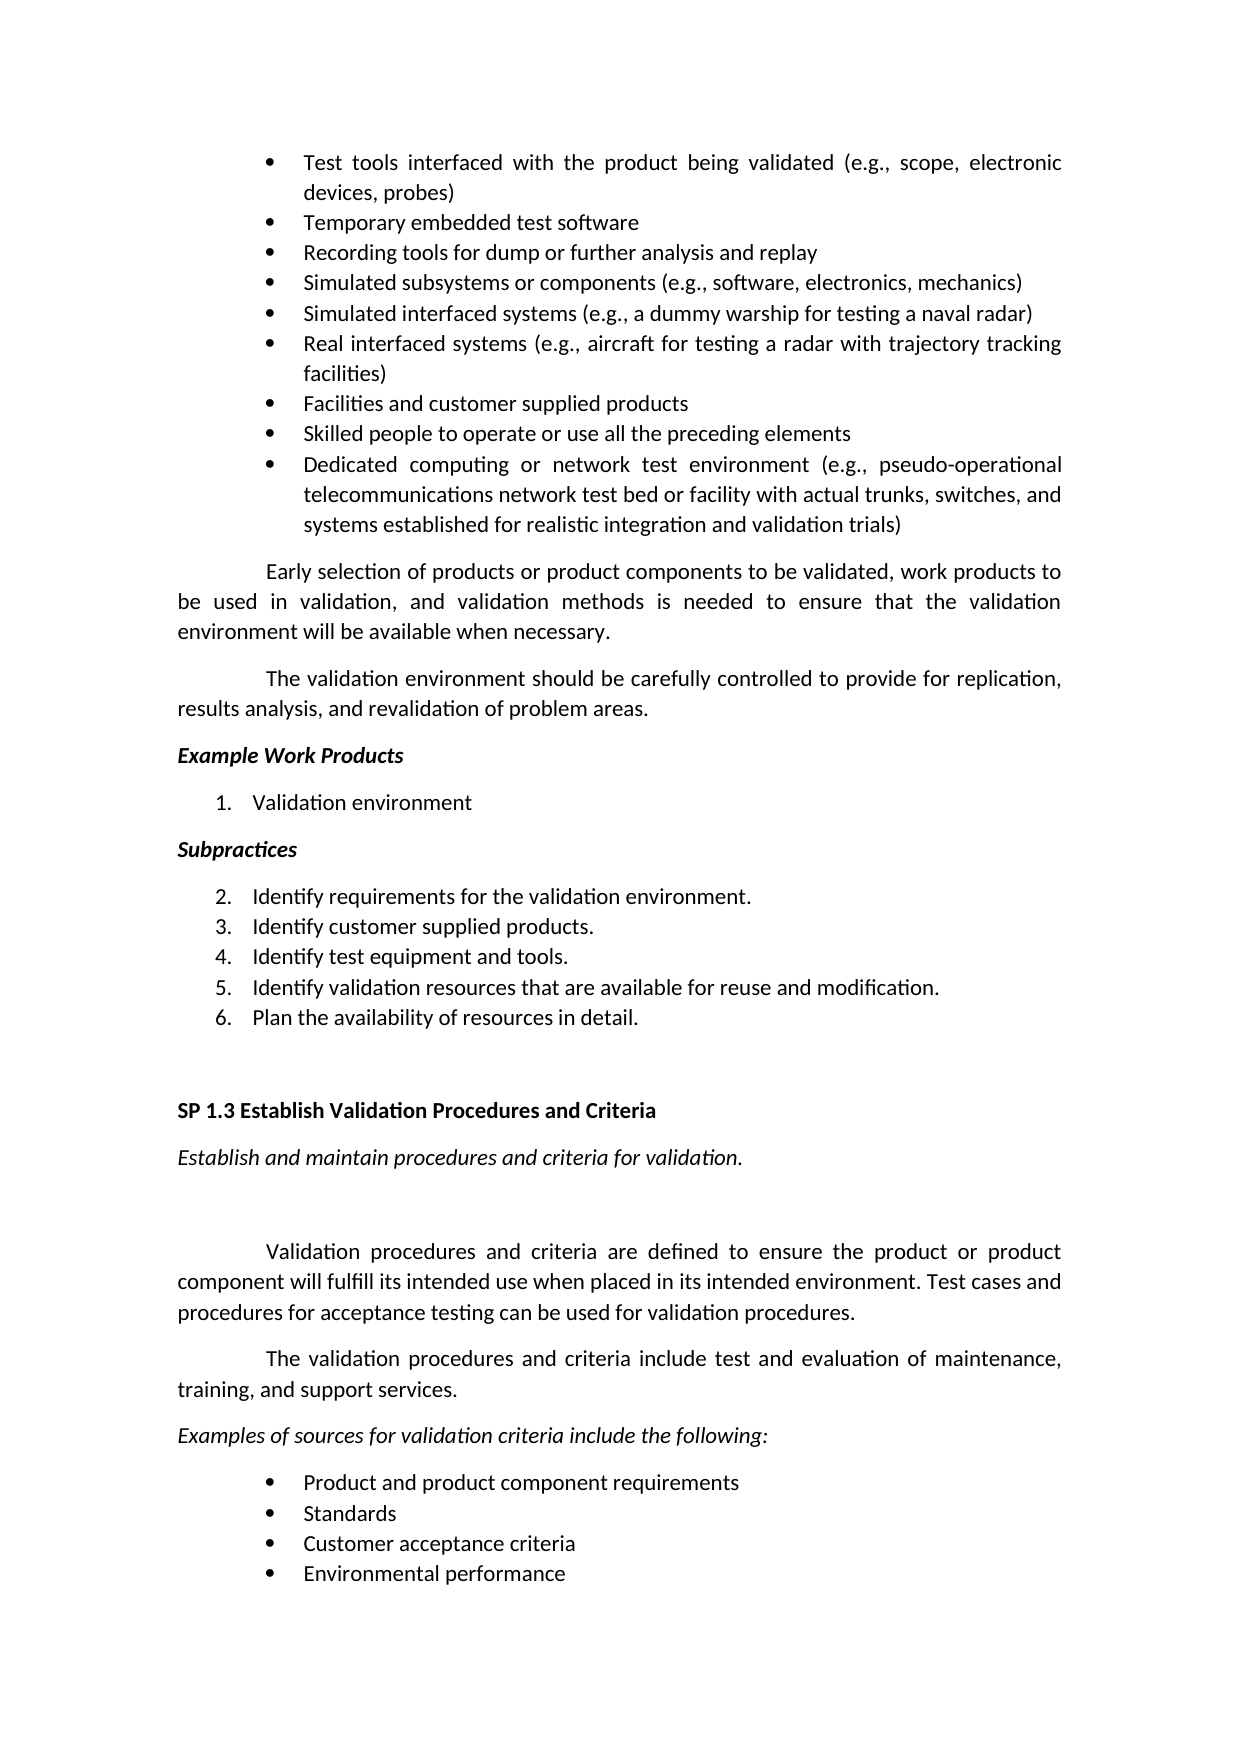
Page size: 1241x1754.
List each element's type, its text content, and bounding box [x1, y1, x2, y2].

list Facilities and customer supplied products [266, 389, 1063, 417]
list Simulated subsystems or components (e.g., software, electronics, mechanics) [266, 268, 1063, 296]
list Recording tools for dump or further analysis and replay [266, 238, 1063, 266]
list Skilled people to operate or use all the preceding elements [266, 419, 1063, 447]
list Validation environment [215, 788, 1063, 816]
list Identify customer supplied products. [215, 912, 1063, 940]
list Identify test equipment and tools. [215, 942, 1063, 970]
text Examples of sources for validation criteria include the following: [177, 1422, 1063, 1449]
text Subpractices [177, 835, 1063, 863]
list Identify requirements for the validation environment. [215, 882, 1063, 910]
list Simulated interfaced systems (e.g., a dummy warship for testing a naval radar) [266, 299, 1063, 327]
list Identify validation resources that are available for reuse and modification. [215, 973, 1063, 1001]
list Real interfaced systems (e.g., aircraft for testing a radar with trajectory tracking facilities) [266, 329, 1063, 387]
list Plan the availability of resources in detail. [215, 1003, 1063, 1031]
text SP 1.3 Establish Validation Procedures and Criteria [177, 1097, 1063, 1124]
text Early selection of products or product components to be validated, work products to be used in validation, and validation methods is needed to ensure that the validation environment will be available when necessary. [177, 557, 1063, 645]
text The validation environment should be carefully controlled to provide for replication, results analysis, and revalidation of problem areas. [177, 664, 1063, 722]
text Validation procedures and criteria are defined to ensure the product or product component will fulfill its intended use when placed in its intended environment. Test cases and procedures for acceptance testing can be used for validation procedures. [177, 1237, 1063, 1326]
list Customer acceptance criteria [266, 1529, 1063, 1557]
list Standards [266, 1499, 1063, 1527]
text Establish and maintain procedures and criteria for validation. [177, 1143, 1063, 1171]
list Product and product component requirements [266, 1468, 1063, 1496]
list Dedicated computing or network test environment (e.g., pseudo-operational telecommunications network test bed or facility with actual trunks, switches, and systems established for realistic integration and validation trials) [266, 450, 1063, 538]
list Environmental performance [266, 1559, 1063, 1587]
list Temporary embedded test software [266, 208, 1063, 236]
text Example Work Products [177, 741, 1063, 769]
list Test tools interfaced with the product being validated (e.g., scope, electronic devices, probes) [266, 148, 1063, 206]
text The validation procedures and criteria include test and evaluation of maintenance, training, and support services. [177, 1344, 1063, 1403]
